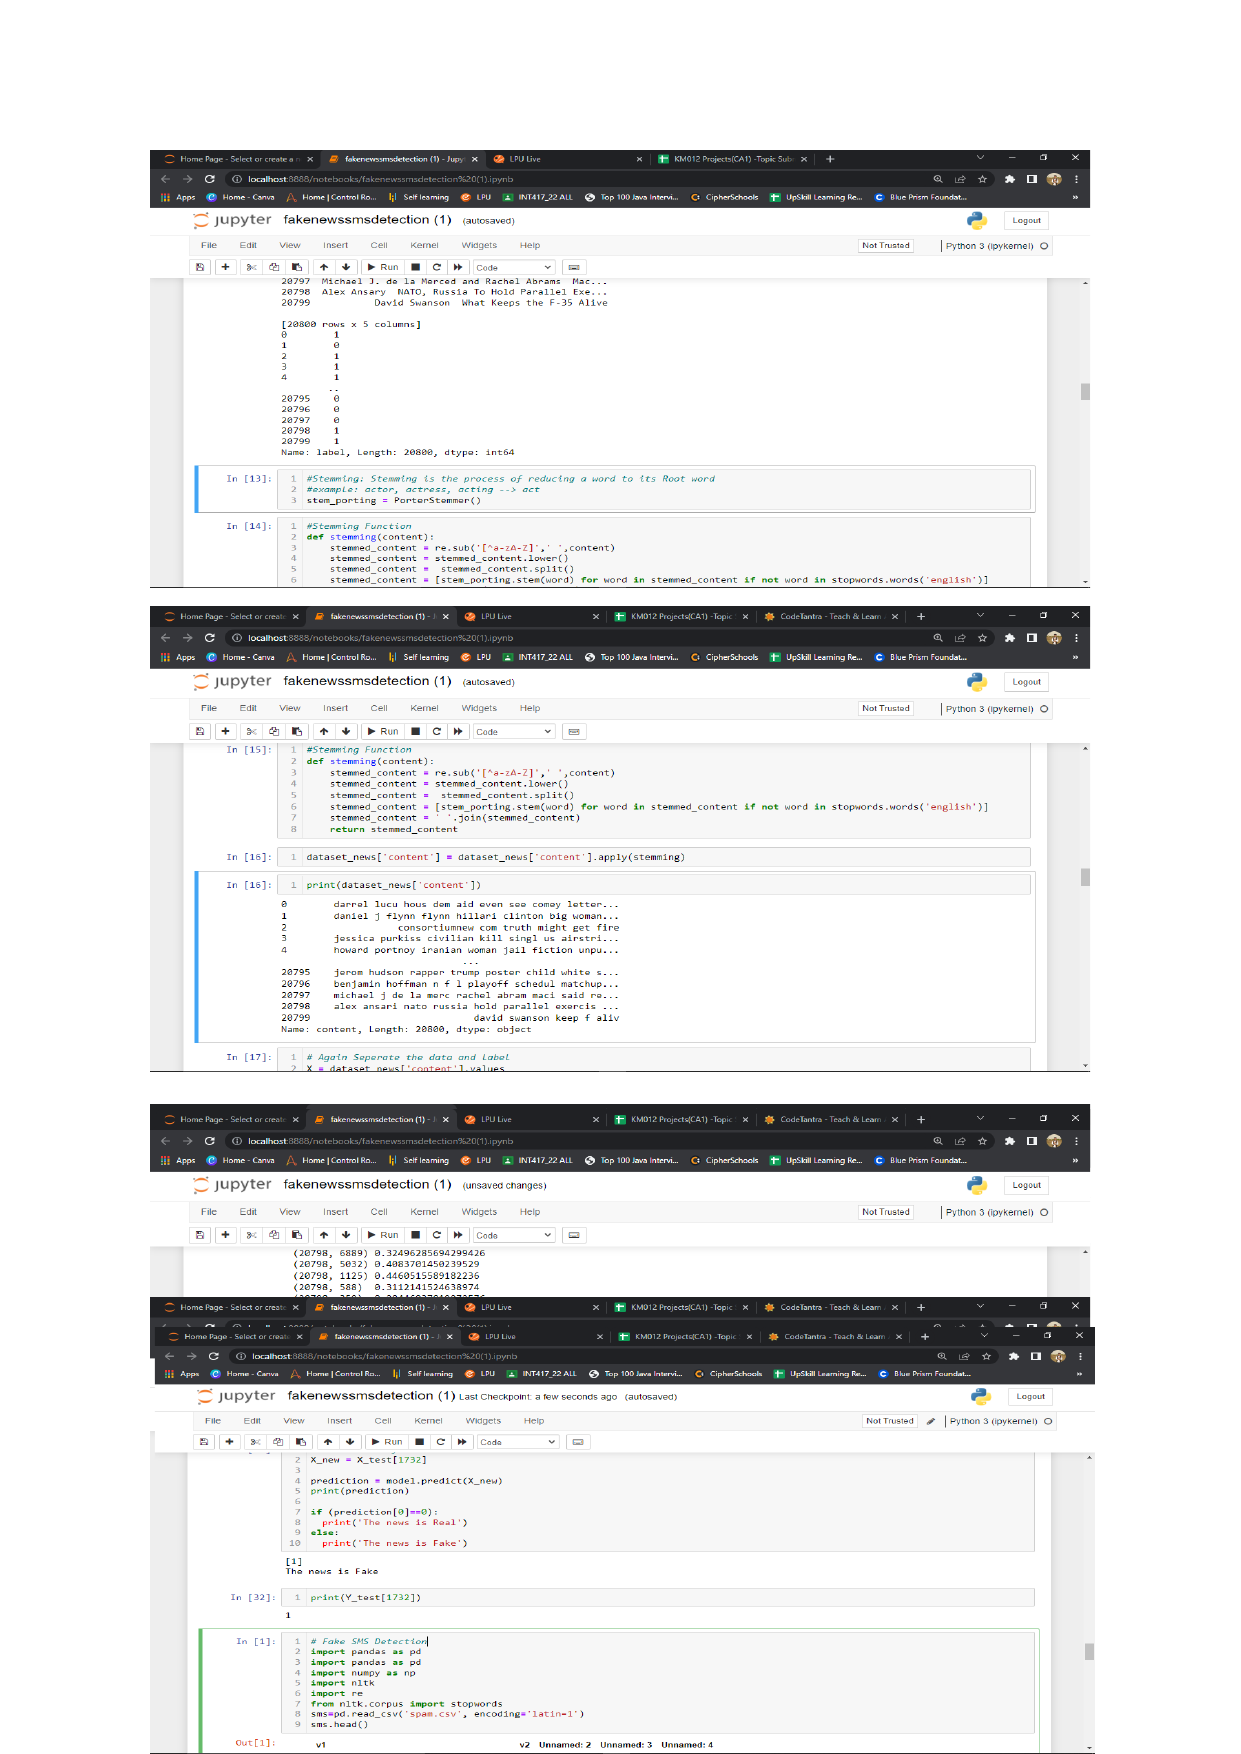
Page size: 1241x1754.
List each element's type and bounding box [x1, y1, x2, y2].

picture [150, 1104, 1095, 1754]
picture [150, 606, 1091, 1072]
picture [150, 150, 1091, 588]
